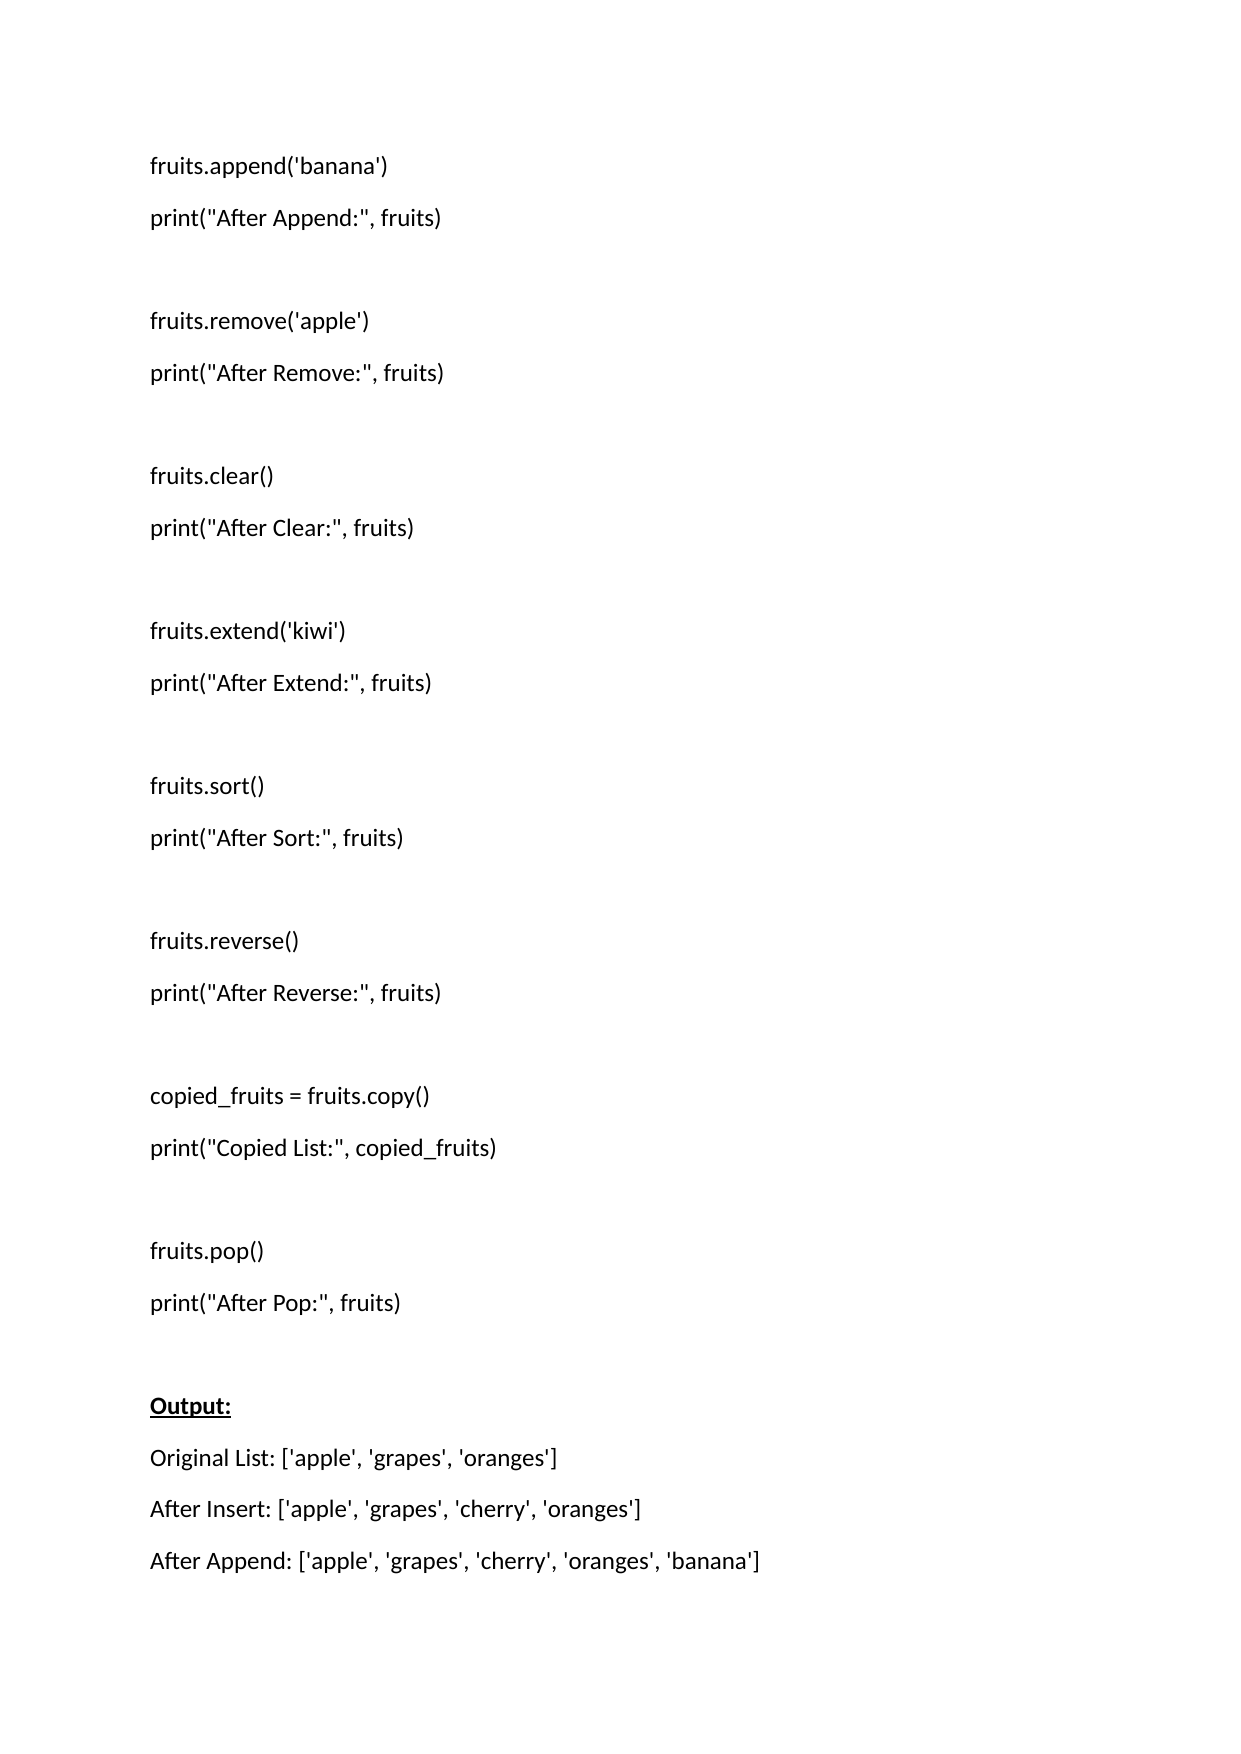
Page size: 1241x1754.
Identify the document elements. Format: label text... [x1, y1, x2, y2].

text print("After Clear:", fruits) [150, 512, 1090, 542]
text Original List: ['apple', 'grapes', 'oranges'] [150, 1442, 1090, 1472]
text fruits.append('banana') [150, 150, 1090, 181]
text print("After Remove:", fruits) [150, 357, 1090, 387]
text print("After Sort:", fruits) [150, 822, 1090, 852]
text fruits.sort() [150, 770, 1090, 801]
text fruits.extend('kiwi') [150, 615, 1090, 646]
text print("After Pop:", fruits) [150, 1287, 1090, 1317]
text print("After Reverse:", fruits) [150, 977, 1090, 1007]
text print("After Append:", fruits) [150, 202, 1090, 232]
text fruits.remove('apple') [150, 305, 1090, 336]
text fruits.pop() [150, 1235, 1090, 1266]
text copied_fruits = fruits.copy() [150, 1080, 1090, 1111]
text fruits.clear() [150, 460, 1090, 491]
text After Append: ['apple', 'grapes', 'cherry', 'oranges', 'banana'] [150, 1545, 1090, 1576]
text After Insert: ['apple', 'grapes', 'cherry', 'oranges'] [150, 1493, 1090, 1524]
text fruits.reverse() [150, 925, 1090, 956]
text print("After Extend:", fruits) [150, 667, 1090, 697]
text Output: [150, 1390, 1090, 1421]
text print("Copied List:", copied_fruits) [150, 1132, 1090, 1162]
